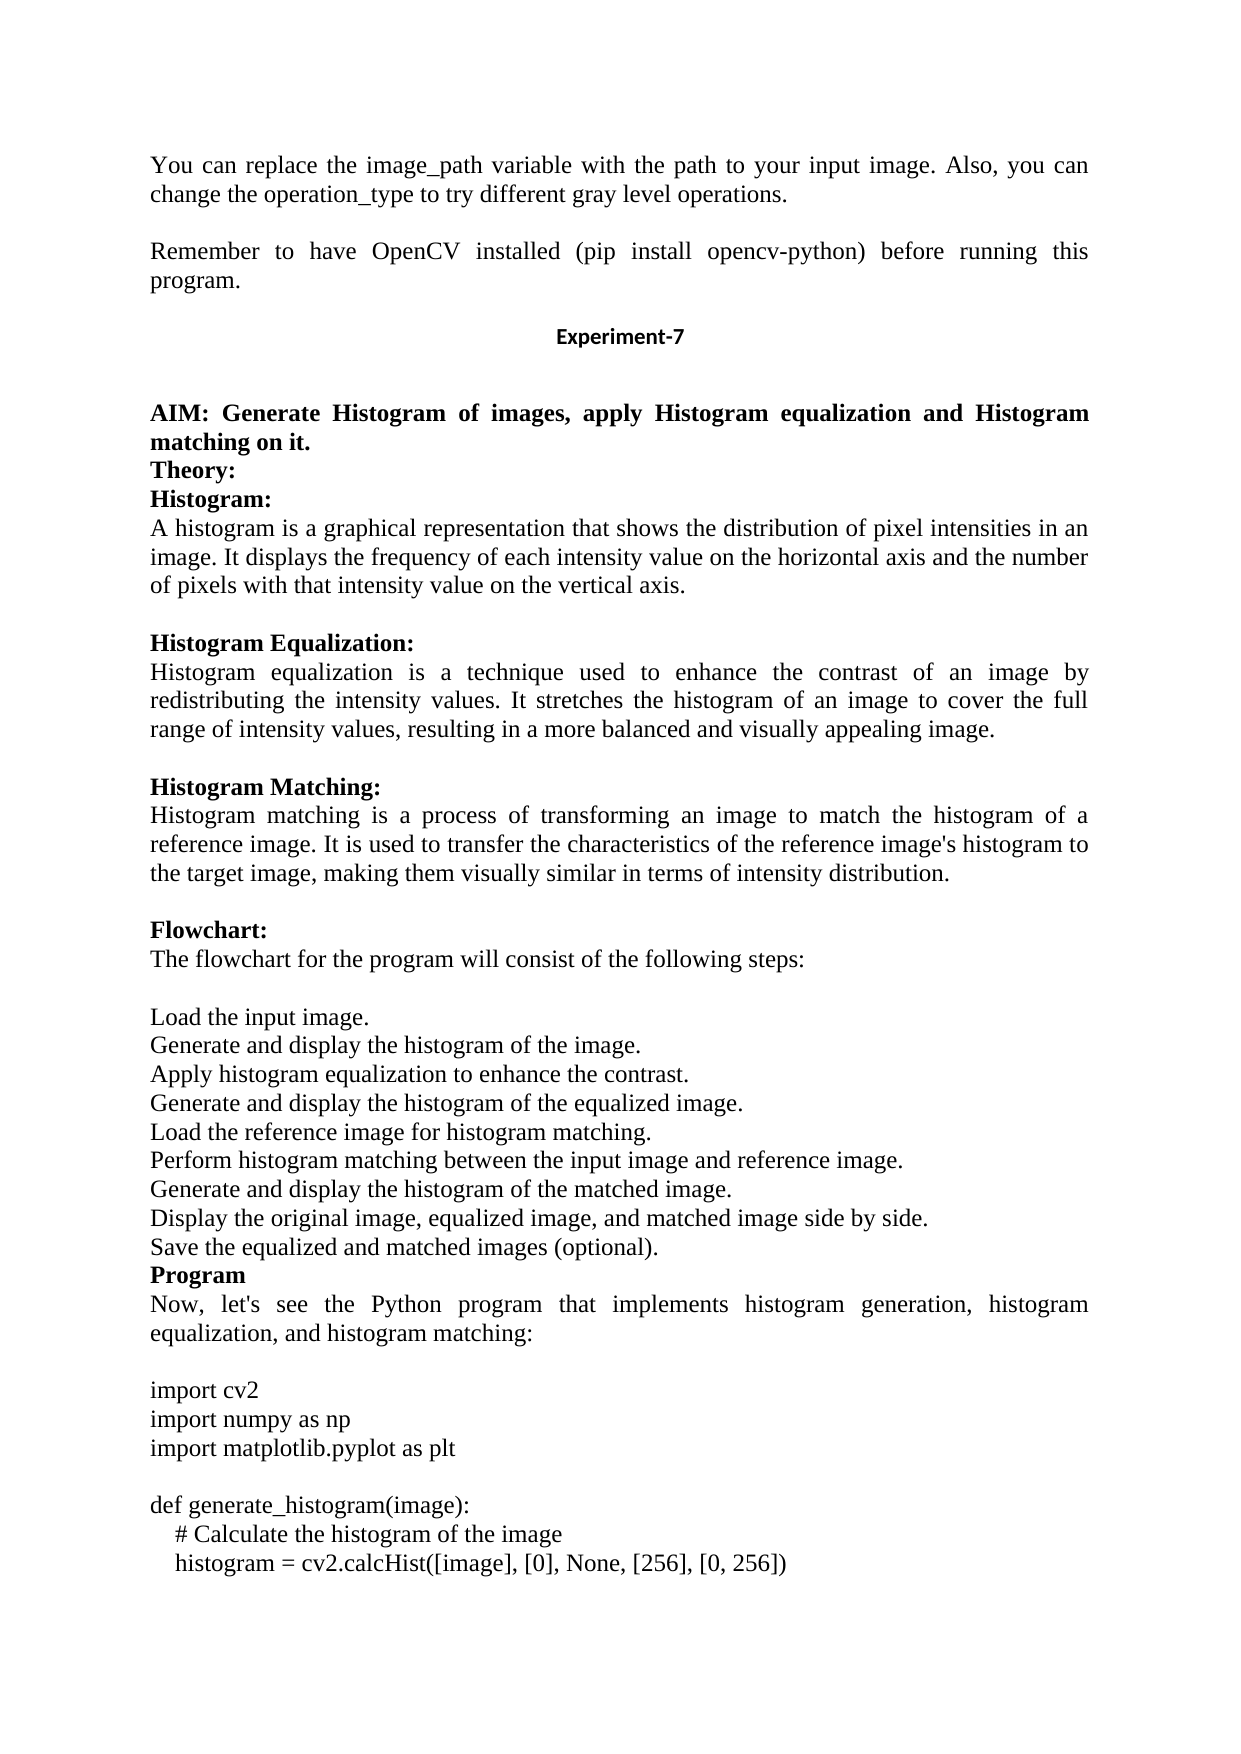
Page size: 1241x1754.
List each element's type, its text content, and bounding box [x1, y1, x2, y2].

text Histogram Equalization: [150, 628, 1090, 657]
text Save the equalized and matched images (optional). [150, 1232, 1090, 1261]
text Perform histogram matching between the input image and reference image. [150, 1146, 1090, 1174]
text Generate and display the histogram of the matched image. [150, 1174, 1090, 1203]
text Program [150, 1261, 1090, 1289]
text Load the reference image for histogram matching. [150, 1117, 1090, 1146]
text def generate_histogram(image): [150, 1491, 1090, 1519]
text You can replace the image_path variable with the path to your input image. Also, you can change the operation_type to try different gray level operations. [150, 150, 1090, 207]
text Apply histogram equalization to enhance the contrast. [150, 1059, 1090, 1088]
text import matplotlib.pyplot as plt [150, 1433, 1090, 1462]
text Histogram equalization is a technique used to enhance the contrast of an image by redistributing the intensity values. It stretches the histogram of an image to cover the full range of intensity values, resulting in a more balanced and visually appealing image. [150, 657, 1090, 743]
text Experiment-7 [150, 322, 1090, 351]
text Now, let's see the Python program that implements histogram generation, histogram equalization, and histogram matching: [150, 1289, 1090, 1347]
text AIM: Generate Histogram of images, apply Histogram equalization and Histogram matching on it. [150, 398, 1090, 456]
text Generate and display the histogram of the equalized image. [150, 1088, 1090, 1117]
text Histogram matching is a process of transforming an image to match the histogram of a reference image. It is used to transfer the characteristics of the reference image's histogram to the target image, making them visually similar in terms of intensity distribution. [150, 801, 1090, 887]
text The flowchart for the program will consist of the following steps: [150, 944, 1090, 973]
text # Calculate the histogram of the image [150, 1519, 1090, 1548]
text Theory: [150, 456, 1090, 484]
text Remember to have OpenCV installed (pip install opencv-python) before running this program. [150, 236, 1090, 294]
text Histogram: [150, 484, 1090, 513]
text import cv2 [150, 1376, 1090, 1404]
text histogram = cv2.calcHist([image], [0], None, [256], [0, 256]) [150, 1548, 1090, 1577]
text import numpy as np [150, 1404, 1090, 1433]
text Load the input image. [150, 1002, 1090, 1031]
text Display the original image, equalized image, and matched image side by side. [150, 1203, 1090, 1232]
text Generate and display the histogram of the image. [150, 1031, 1090, 1059]
text A histogram is a graphical representation that shows the distribution of pixel intensities in an image. It displays the frequency of each intensity value on the horizontal axis and the number of pixels with that intensity value on the vertical axis. [150, 513, 1090, 599]
text Histogram Matching: [150, 772, 1090, 801]
text Flowchart: [150, 916, 1090, 944]
